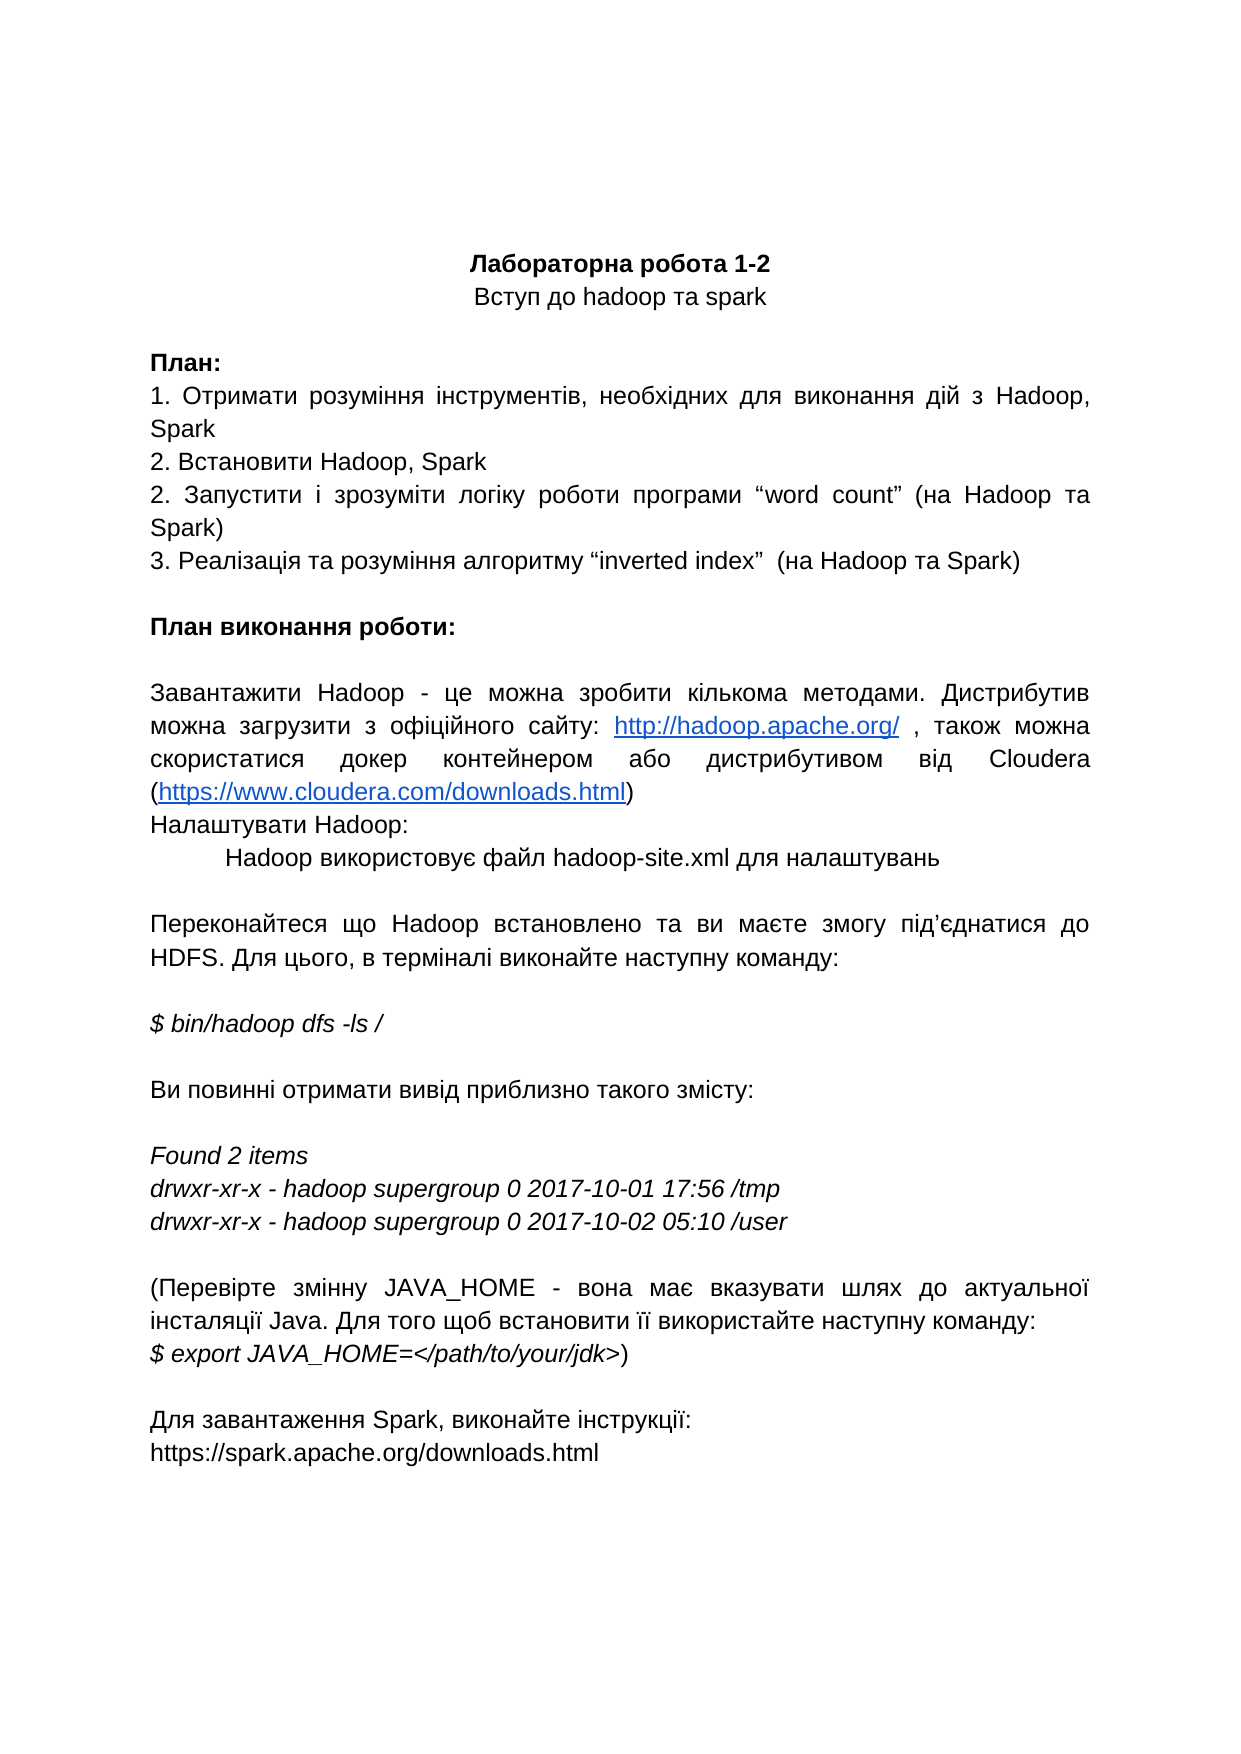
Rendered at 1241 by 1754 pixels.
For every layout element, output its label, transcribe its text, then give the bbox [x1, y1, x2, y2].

text Found 2 items [150, 1141, 1090, 1169]
text Лабораторна робота 1-2 [150, 249, 1090, 278]
text drwxr-xr-x - hadoop supergroup 0 2017-10-01 17:56 /tmp [150, 1174, 1090, 1202]
text 2. Запустити і зрозуміти логіку роботи програми “word count” (на Hadoop та Spark) [150, 480, 1090, 542]
text (Перевірте змінну JAVA_HOME - вона має вказувати шлях до актуальної інсталяції Java. Для того щоб встановити її використайте наступну команду: [150, 1273, 1090, 1334]
text Вступ до hadoop та spark [150, 282, 1090, 311]
text 2. Встановити Hadoop, Spark [150, 447, 1090, 476]
text $ export JAVA_HOME=</path/to/your/jdk>) [150, 1339, 1090, 1367]
text Hadoop використовує файл hadoop-site.xml для налаштувань [150, 843, 1090, 872]
text Переконайтеся що Hadoop встановлено та ви маєте змогу під’єднатися до HDFS. Для цього, в терміналі виконайте наступну команду: [150, 909, 1090, 971]
text drwxr-xr-x - hadoop supergroup 0 2017-10-02 05:10 /user [150, 1207, 1090, 1235]
text 1. Отримати розуміння інструментів, необхідних для виконання дій з Hadoop, Spark [150, 381, 1090, 443]
text План: [150, 348, 1090, 377]
text План виконання роботи: [150, 612, 1090, 641]
text Ви повинні отримати вивід приблизно такого змісту: [150, 1074, 1090, 1103]
text Для завантаження Spark, виконайте інструкції: [150, 1405, 1090, 1433]
text Налаштувати Hadoop: [150, 810, 1090, 839]
text 3. Pеалізація та розуміння алгоритму “inverted index” (на Hadoop та Spark) [150, 546, 1090, 575]
text Завантажити Hadoop - це можна зробити кількома методами. Дистрибутив можна загрузити з офіційного сайту: http://hadoop.apache.org/ , також можна скористатися докер контейнером або дистрибутивом від Cloudera (https://www.cloudera.com/downloads.html) [150, 678, 1090, 806]
text https://spark.apache.org/downloads.html [150, 1438, 1090, 1467]
text $ bin/hadoop dfs -ls / [150, 1008, 1090, 1037]
